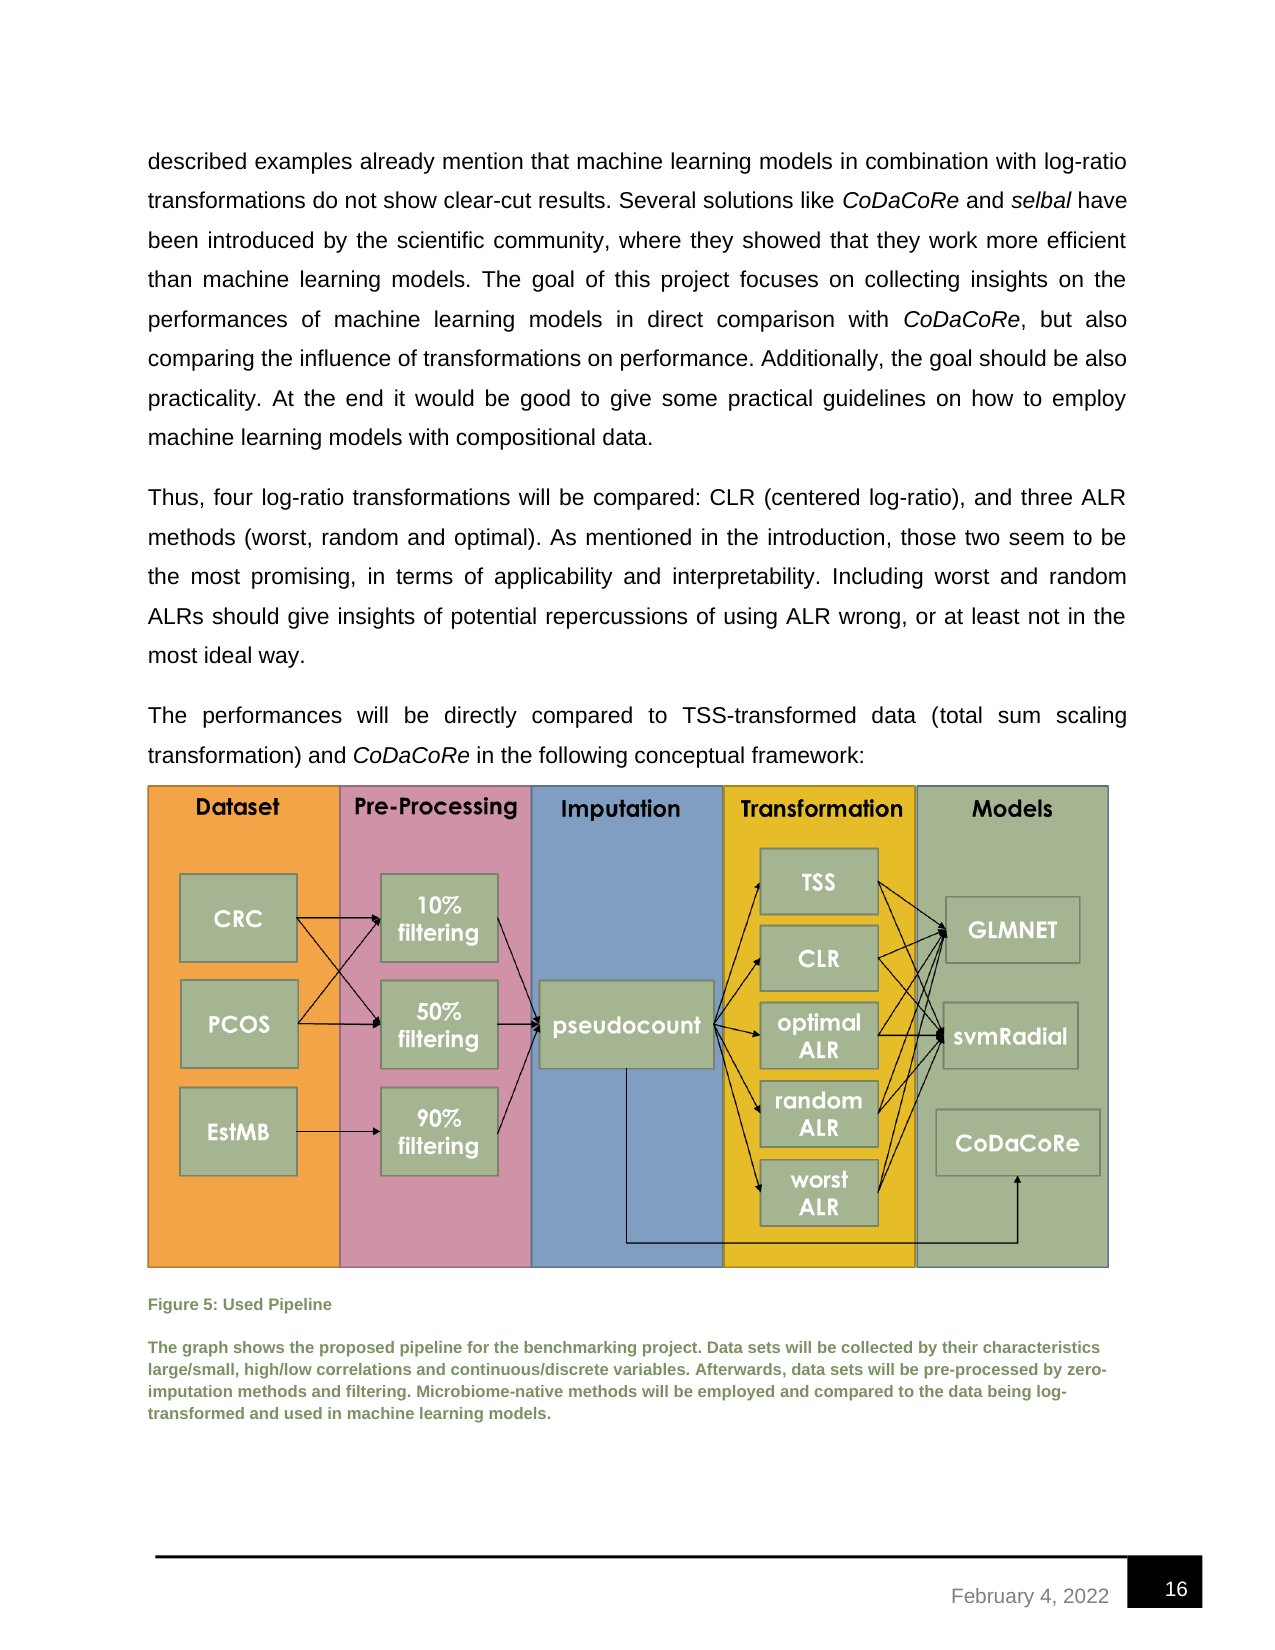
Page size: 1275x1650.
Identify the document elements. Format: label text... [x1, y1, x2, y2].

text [148, 148, 1127, 450]
picture [147, 783, 1109, 1268]
text Thus, four log-ratio transformations will be compared: CLR (centered log-ratio), and three ALR methods (worst, random and optimal). As mentioned in the introduction, those two seem to be the most promising, in terms of applicability and interpretability. Including worst and random ALRs should give insights of potential repercussions of using ALR wrong, or at least not in the most ideal way. [148, 484, 1127, 668]
text The performances will be directly compared to TSS-transformed data (total sum scaling transformation) and CoDaCoRe in the following conceptual framework: [148, 702, 1127, 768]
